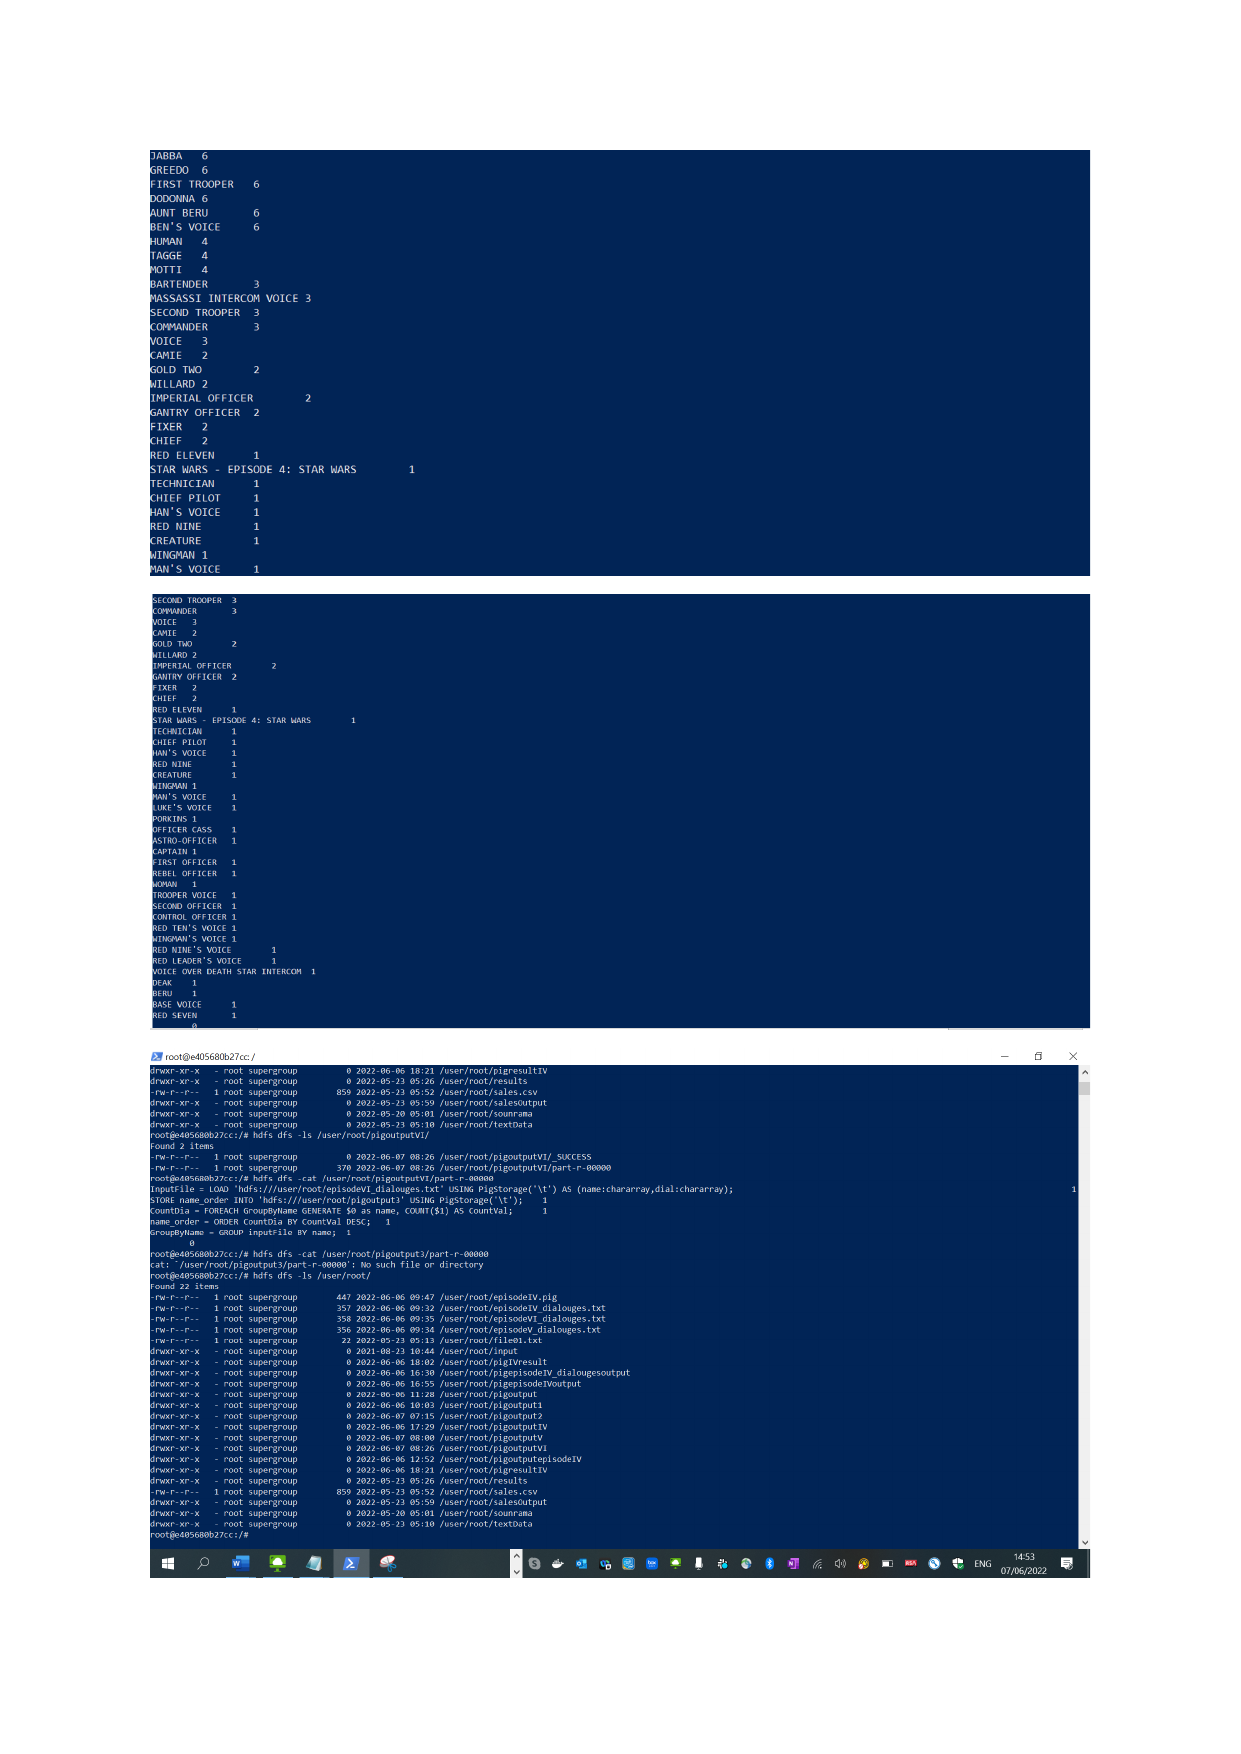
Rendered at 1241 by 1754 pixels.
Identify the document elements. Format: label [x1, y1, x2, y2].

picture [150, 594, 1091, 1030]
picture [150, 150, 1091, 576]
picture [150, 1048, 1091, 1578]
